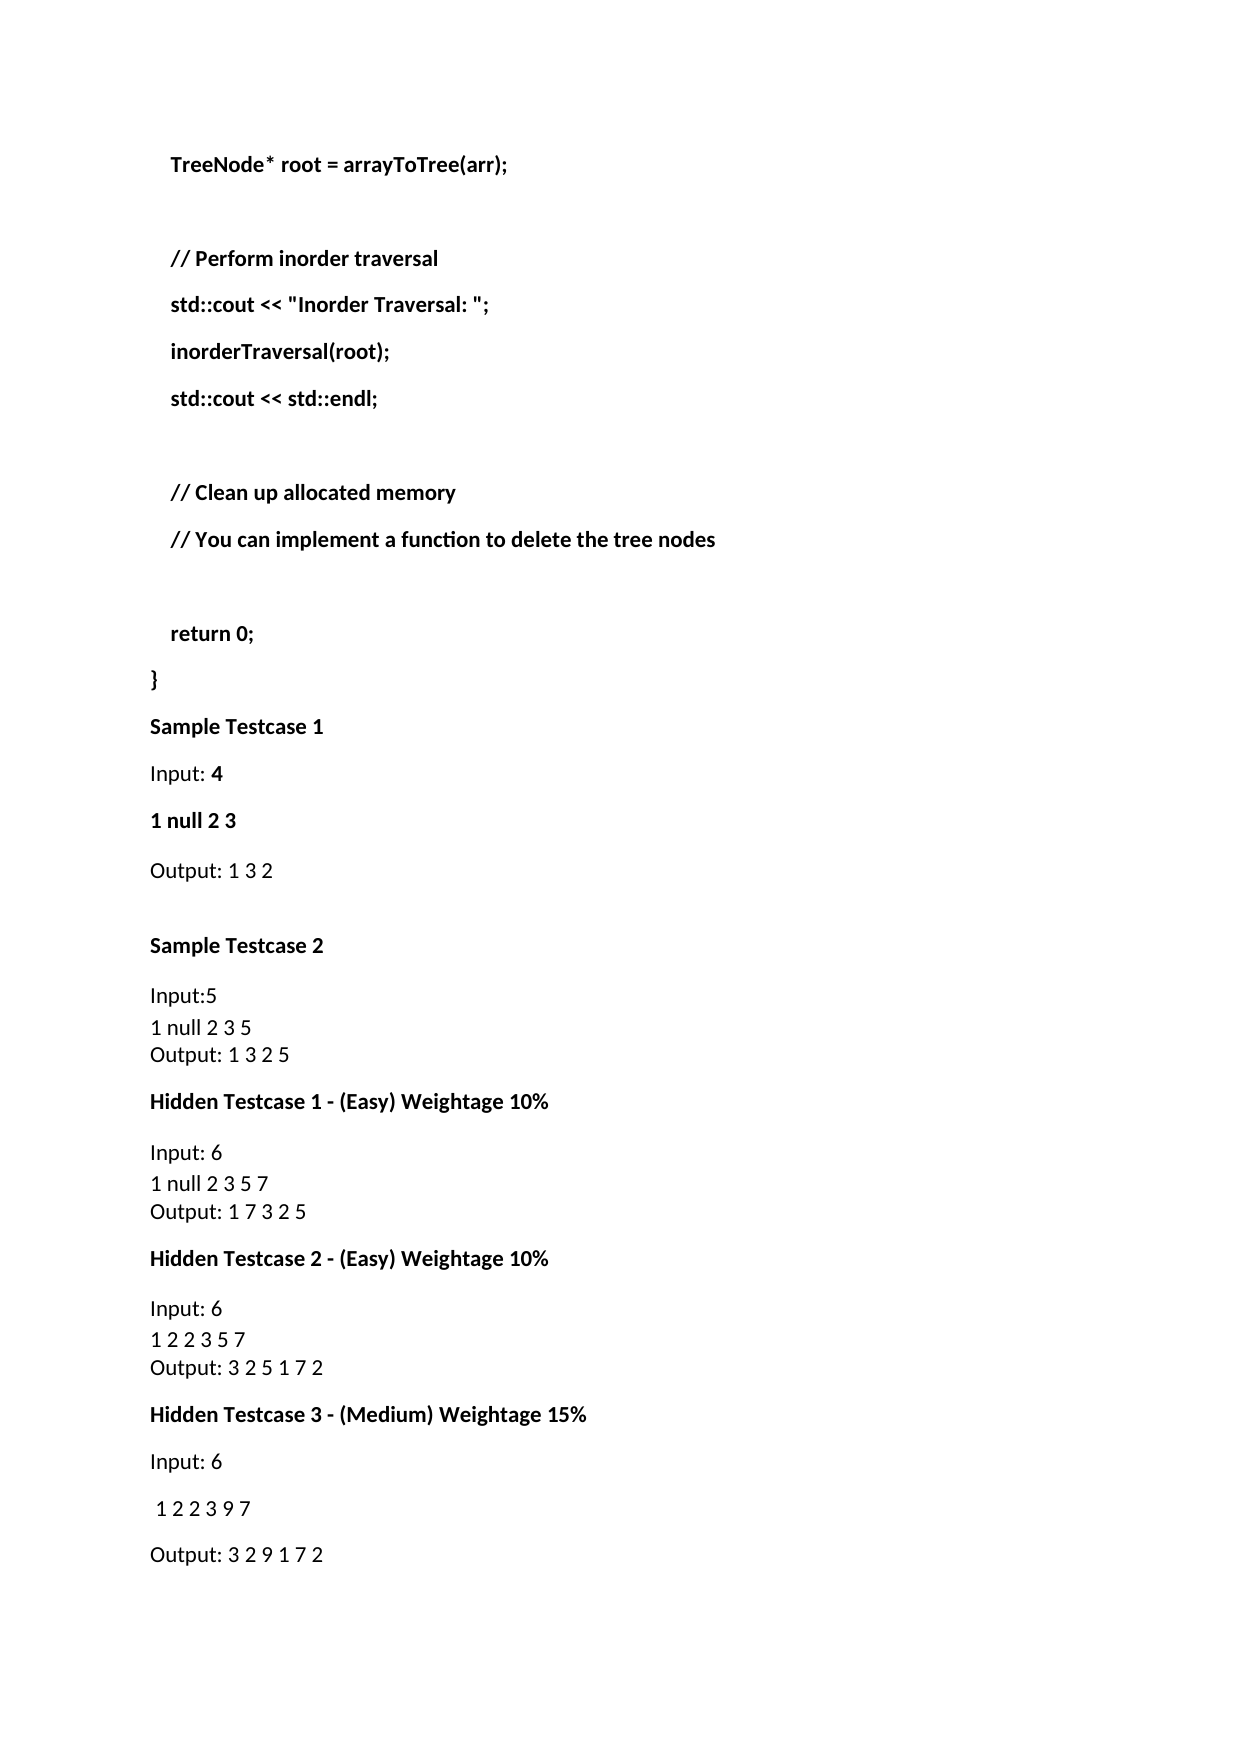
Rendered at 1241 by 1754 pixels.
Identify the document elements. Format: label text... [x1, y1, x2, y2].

text 1 2 2 3 5 7 [150, 1322, 1090, 1353]
text Output: 1 3 2 5 [150, 1041, 1090, 1069]
text Output: 1 7 3 2 5 [150, 1197, 1090, 1225]
text Input: 6 [150, 1447, 1090, 1475]
text Output: 3 2 9 1 7 2 [150, 1541, 1090, 1569]
text Input:5 [150, 978, 1090, 1009]
text Output: 3 2 5 1 7 2 [150, 1353, 1090, 1381]
text Input: 6 [150, 1291, 1090, 1322]
text // Clean up allocated memory [150, 478, 1090, 506]
text } [150, 666, 1090, 694]
text 1 null 2 3 5 [150, 1009, 1090, 1041]
text std::cout << "Inorder Traversal: "; [150, 291, 1090, 319]
text 1 2 2 3 9 7 [150, 1494, 1090, 1522]
text 1 null 2 3 5 7 [150, 1166, 1090, 1197]
text // Perform inorder traversal [150, 244, 1090, 272]
text return 0; [150, 619, 1090, 647]
text Hidden Testcase 2 - (Easy) Weightage 10% [150, 1244, 1090, 1272]
text // You can implement a function to delete the tree nodes [150, 525, 1090, 553]
text 1 null 2 3 [150, 806, 1090, 834]
text inorderTraversal(root); [150, 337, 1090, 366]
text std::cout << std::endl; [150, 384, 1090, 412]
text Sample Testcase 2 [150, 931, 1090, 959]
text Hidden Testcase 1 - (Easy) Weightage 10% [150, 1087, 1090, 1116]
text Input: 6 [150, 1134, 1090, 1166]
text Output: 1 3 2 [150, 853, 1090, 884]
text Sample Testcase 1 [150, 712, 1090, 741]
text Input: 4 [150, 759, 1090, 787]
text Hidden Testcase 3 - (Medium) Weightage 15% [150, 1400, 1090, 1428]
text TreeNode* root = arrayToTree(arr); [150, 150, 1090, 178]
